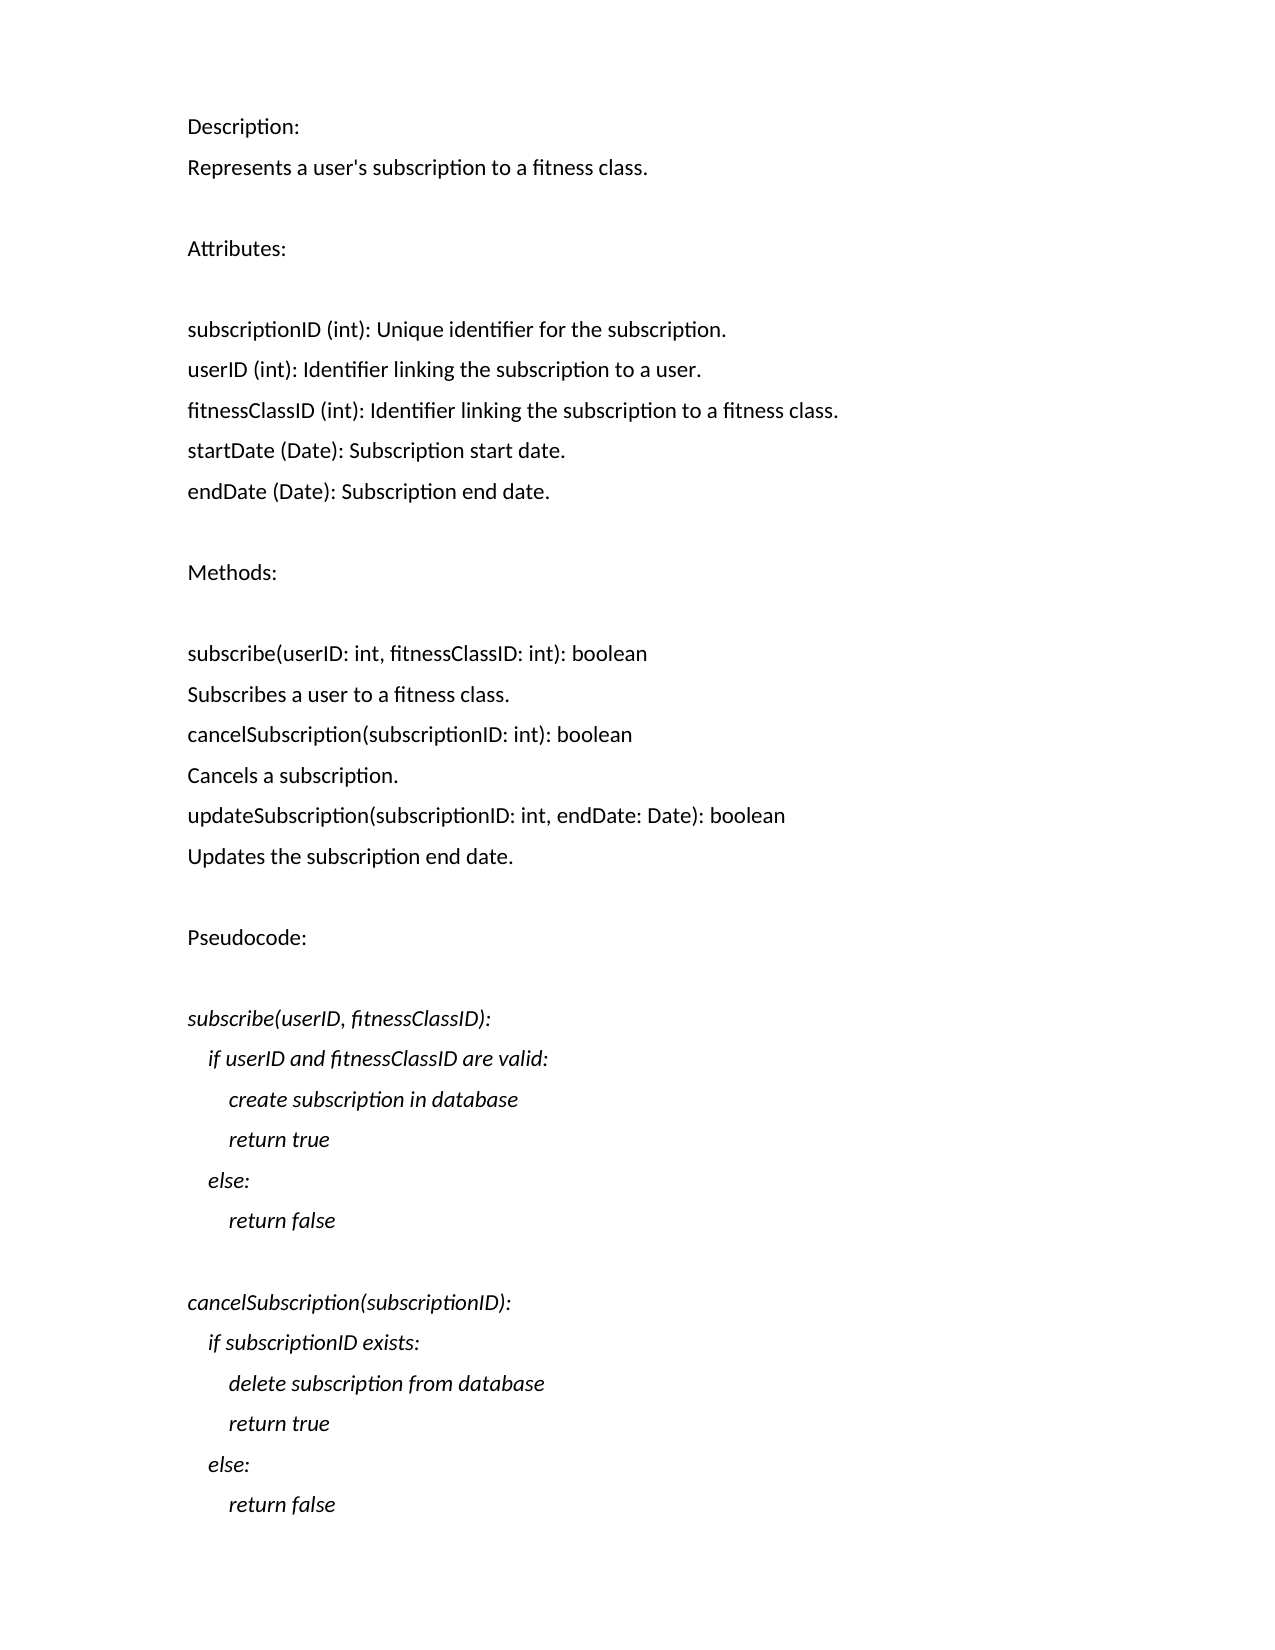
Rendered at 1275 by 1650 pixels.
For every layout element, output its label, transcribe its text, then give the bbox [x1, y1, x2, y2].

text delete subscription from database [187, 1369, 1162, 1397]
text create subscription in database [187, 1085, 1162, 1113]
text Methods: [187, 558, 1162, 586]
text Cancels a subscription. [187, 761, 1162, 789]
text userID (int): Identifier linking the subscription to a user. [187, 356, 1162, 384]
text if userID and fitnessClassID are valid: [187, 1044, 1162, 1072]
text subscriptionID (int): Unique identifier for the subscription. [187, 315, 1162, 343]
text return true [187, 1126, 1162, 1153]
text Attributes: [187, 234, 1162, 262]
text Updates the subscription end date. [187, 842, 1162, 870]
text return false [187, 1490, 1162, 1518]
text else: [187, 1450, 1162, 1478]
text endDate (Date): Subscription end date. [187, 477, 1162, 505]
text subscribe(userID: int, fitnessClassID: int): boolean [187, 639, 1162, 667]
text cancelSubscription(subscriptionID: int): boolean [187, 720, 1162, 748]
text Represents a user's subscription to a fitness class. [187, 153, 1162, 181]
text cancelSubscription(subscriptionID): [187, 1288, 1162, 1316]
text Pseudocode: [187, 923, 1162, 951]
text if subscriptionID exists: [187, 1328, 1162, 1356]
text Subscribes a user to a fitness class. [187, 680, 1162, 708]
text return false [187, 1207, 1162, 1234]
text else: [187, 1166, 1162, 1194]
text return true [187, 1409, 1162, 1437]
text startDate (Date): Subscription start date. [187, 437, 1162, 465]
text subscribe(userID, fitnessClassID): [187, 1004, 1162, 1032]
text updateSubscription(subscriptionID: int, endDate: Date): boolean [187, 801, 1162, 829]
text Description: [187, 112, 1162, 141]
text fitnessClassID (int): Identifier linking the subscription to a fitness class. [187, 396, 1162, 424]
